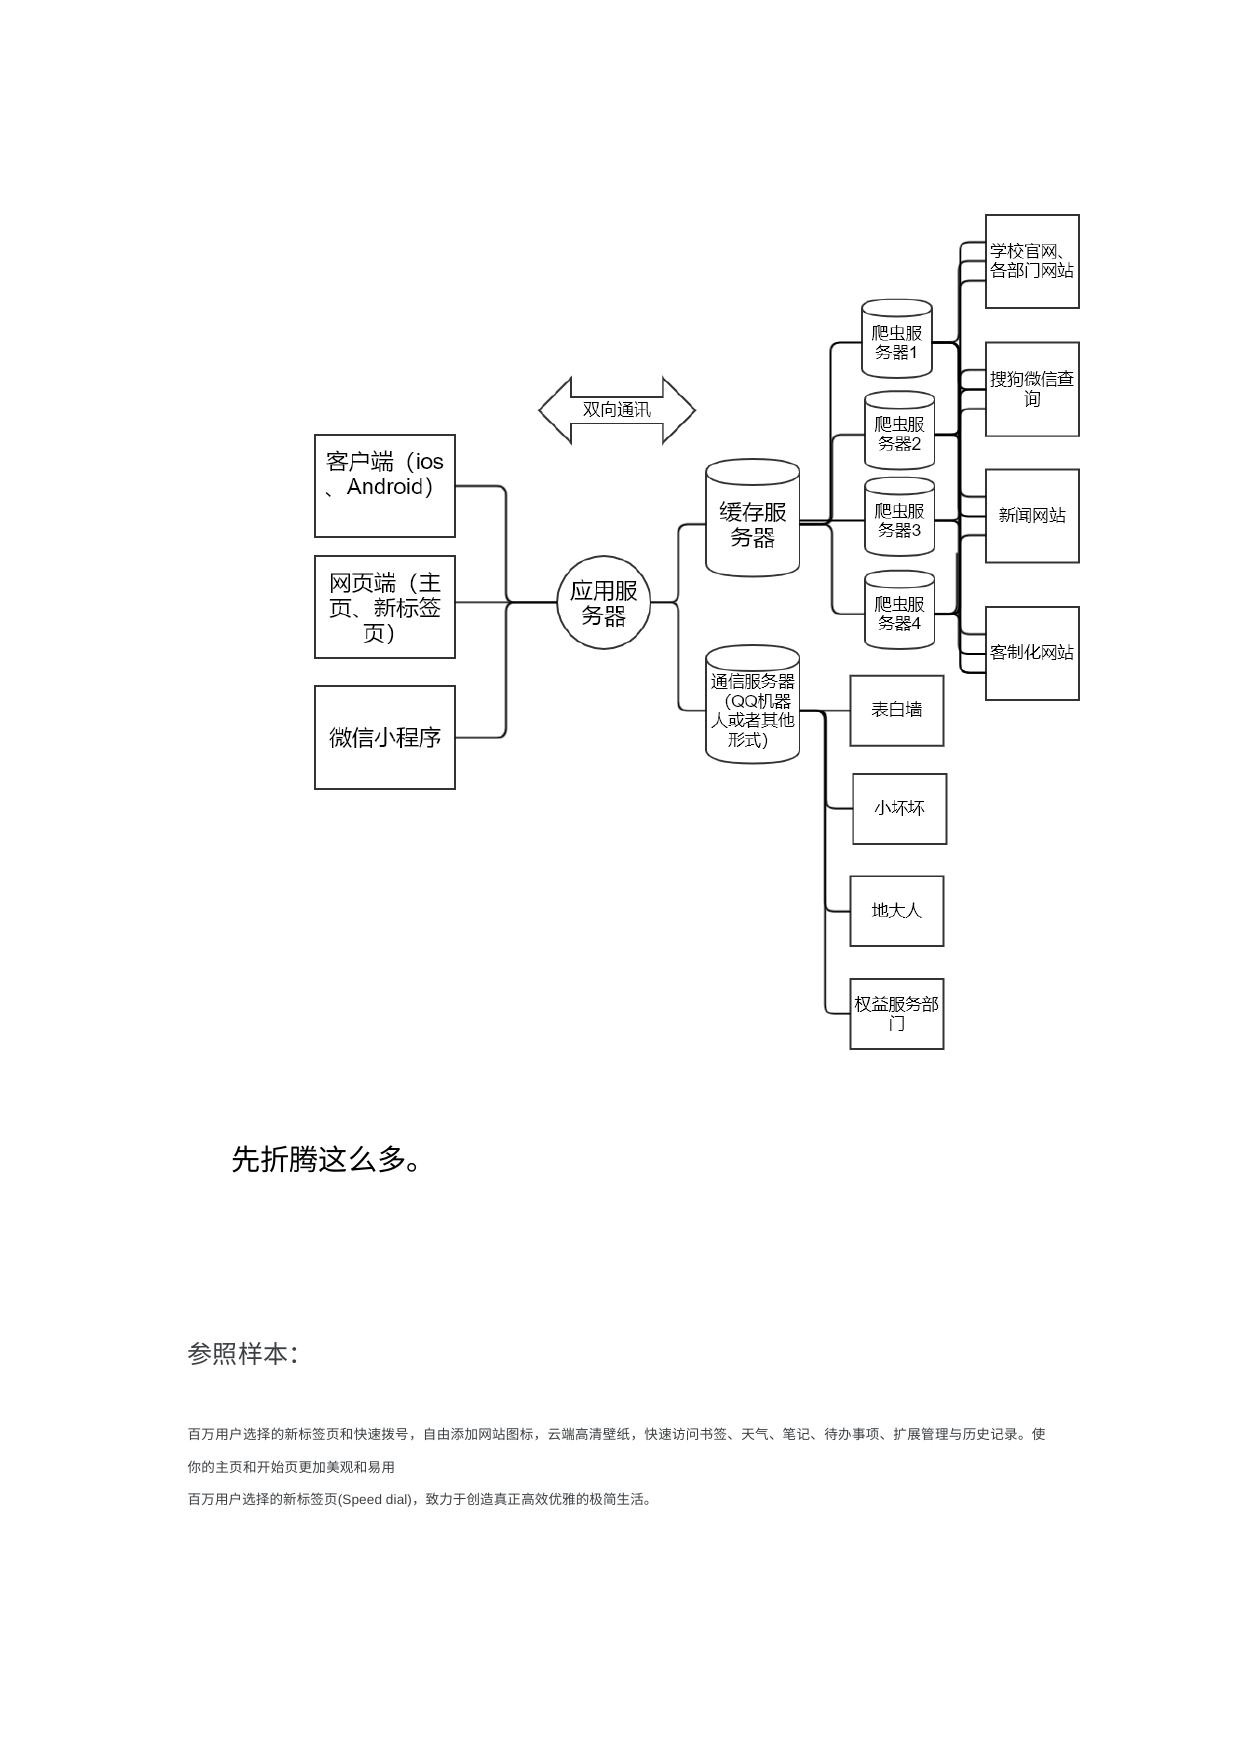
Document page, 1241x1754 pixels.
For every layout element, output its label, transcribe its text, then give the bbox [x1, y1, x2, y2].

text 百万用户选择的新标签页(Speed dial)，致力于创造真正高效优雅的极简生活。 [187, 1482, 1053, 1515]
text 百万用户选择的新标签页和快速拨号，自由添加网站图标，云端高清壁纸，快速访问书签、天气、笔记、待办事项、扩展管理与历史记录。使你的主页和开始页更加美观和易用 [187, 1417, 1053, 1482]
text 参照样本： [187, 1320, 1053, 1385]
picture [231, 150, 1097, 1067]
text 先折腾这么多。 [187, 1125, 1053, 1190]
